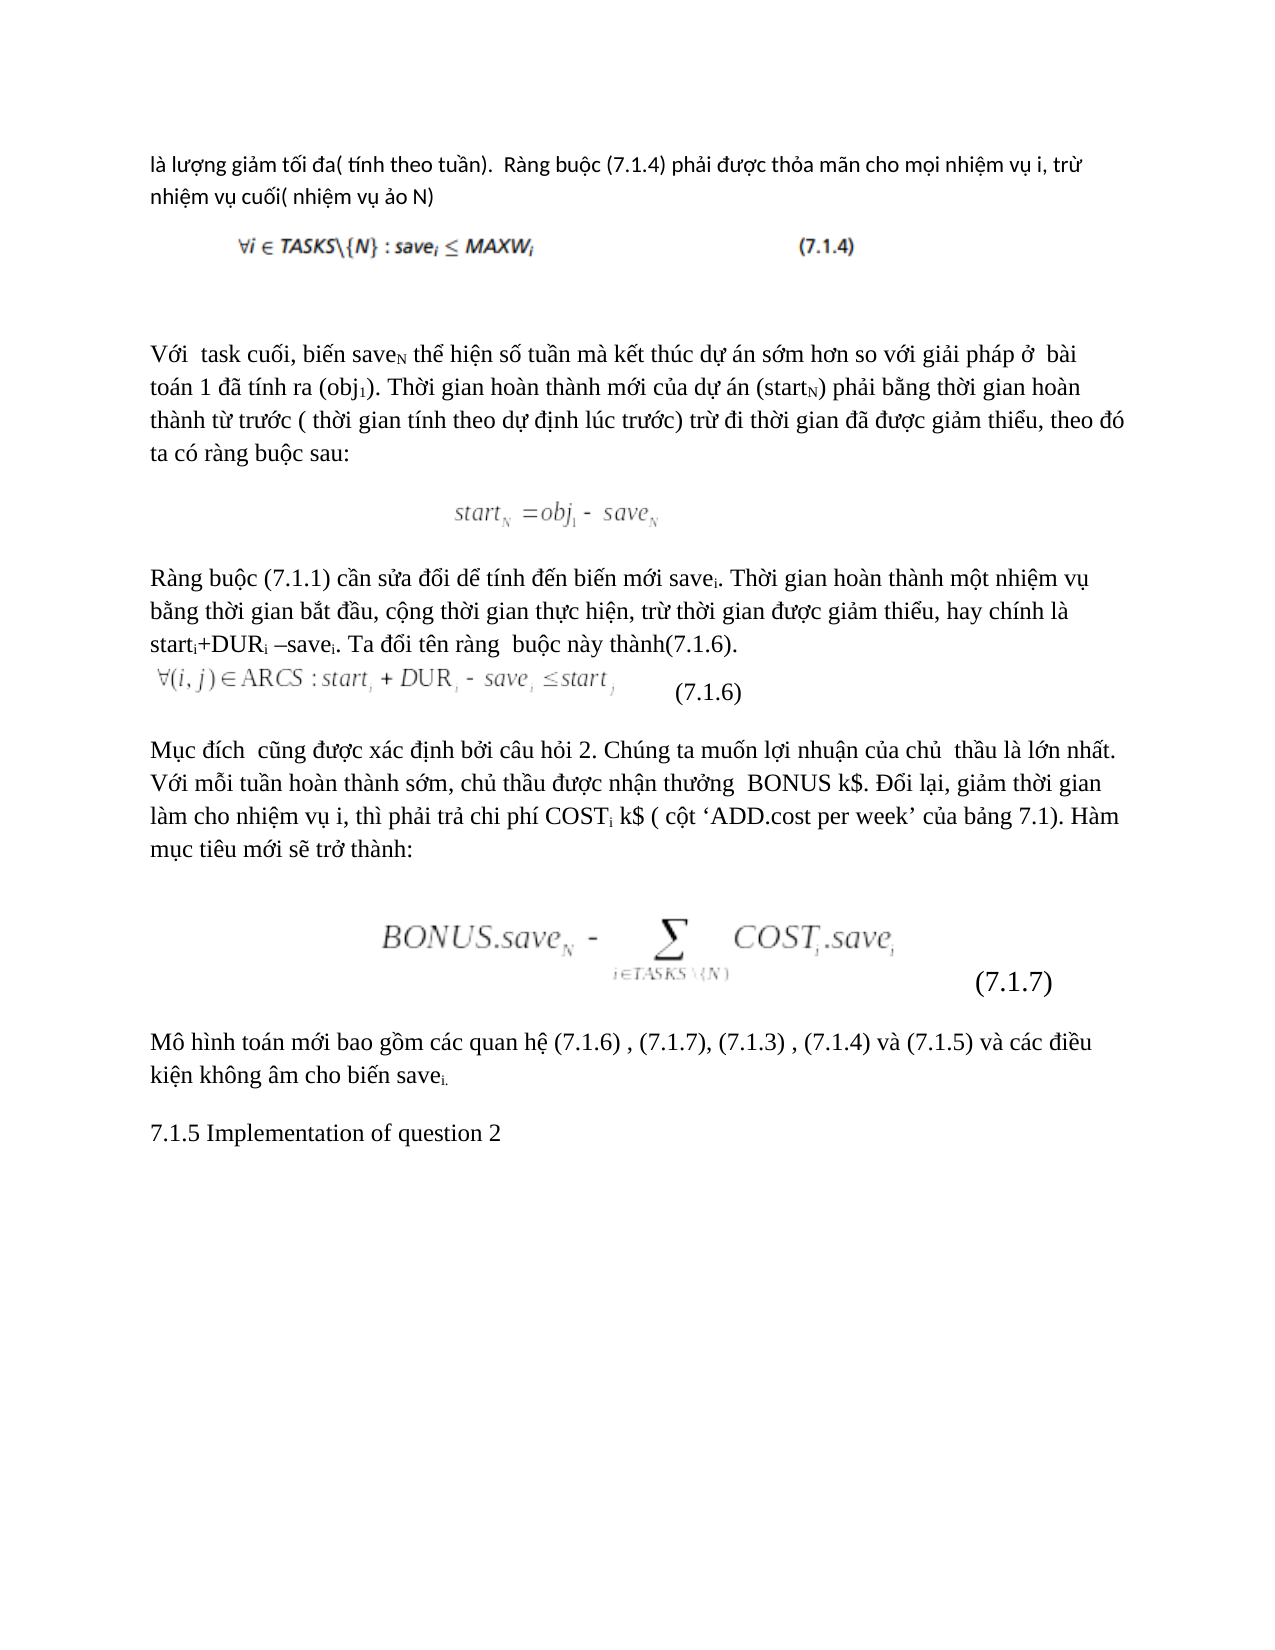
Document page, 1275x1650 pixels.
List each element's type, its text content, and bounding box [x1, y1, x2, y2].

text Ràng buộc (7.1.1) cần sửa đổi dể tính đến biến mới savei. Thời gian hoàn thành một nhiệm vụ bằng thời gian bắt đầu, cộng thời gian thực hiện, trừ thời gian được giảm thiểu, hay chính là starti+DURi –savei. Ta đổi tên ràng buộc này thành(7.1.6). (7.1.6) [150, 563, 1125, 706]
picture [150, 214, 894, 310]
text 7.1.5 Implementation of question 2 [150, 1118, 1125, 1147]
text Với task cuối, biến saveN thể hiện số tuần mà kết thúc dự án sớm hơn so với giải pháp ở bài toán 1 đã tính ra (obj1). Thời gian hoàn thành mới của dự án (startN) phải bằng thời gian hoàn thành từ trước ( thời gian tính theo dự định lúc trước) trừ đi thời gian đã được giảm thiểu, theo đó ta có ràng buộc sau: [150, 339, 1125, 467]
text Mô hình toán mới bao gồm các quan hệ (7.1.6) , (7.1.7), (7.1.3) , (7.1.4) và (7.1.5) và các điều kiện không âm cho biến savei. [150, 1027, 1125, 1089]
text Mục đích cũng được xác định bởi câu hỏi 2. Chúng ta muốn lợi nhuận của chủ thầu là lớn nhất. Với mỗi tuần hoàn thành sớm, chủ thầu được nhận thưởng BONUS k$. Đổi lại, giảm thời gian làm cho nhiệm vụ i, thì phải trả chi phí COSTi k$ ( cột ‘ADD.cost per week’ của bảng 7.1). Hàm mục tiêu mới sẽ trở thành: [150, 735, 1125, 863]
text (7.1.7) [375, 892, 1125, 997]
